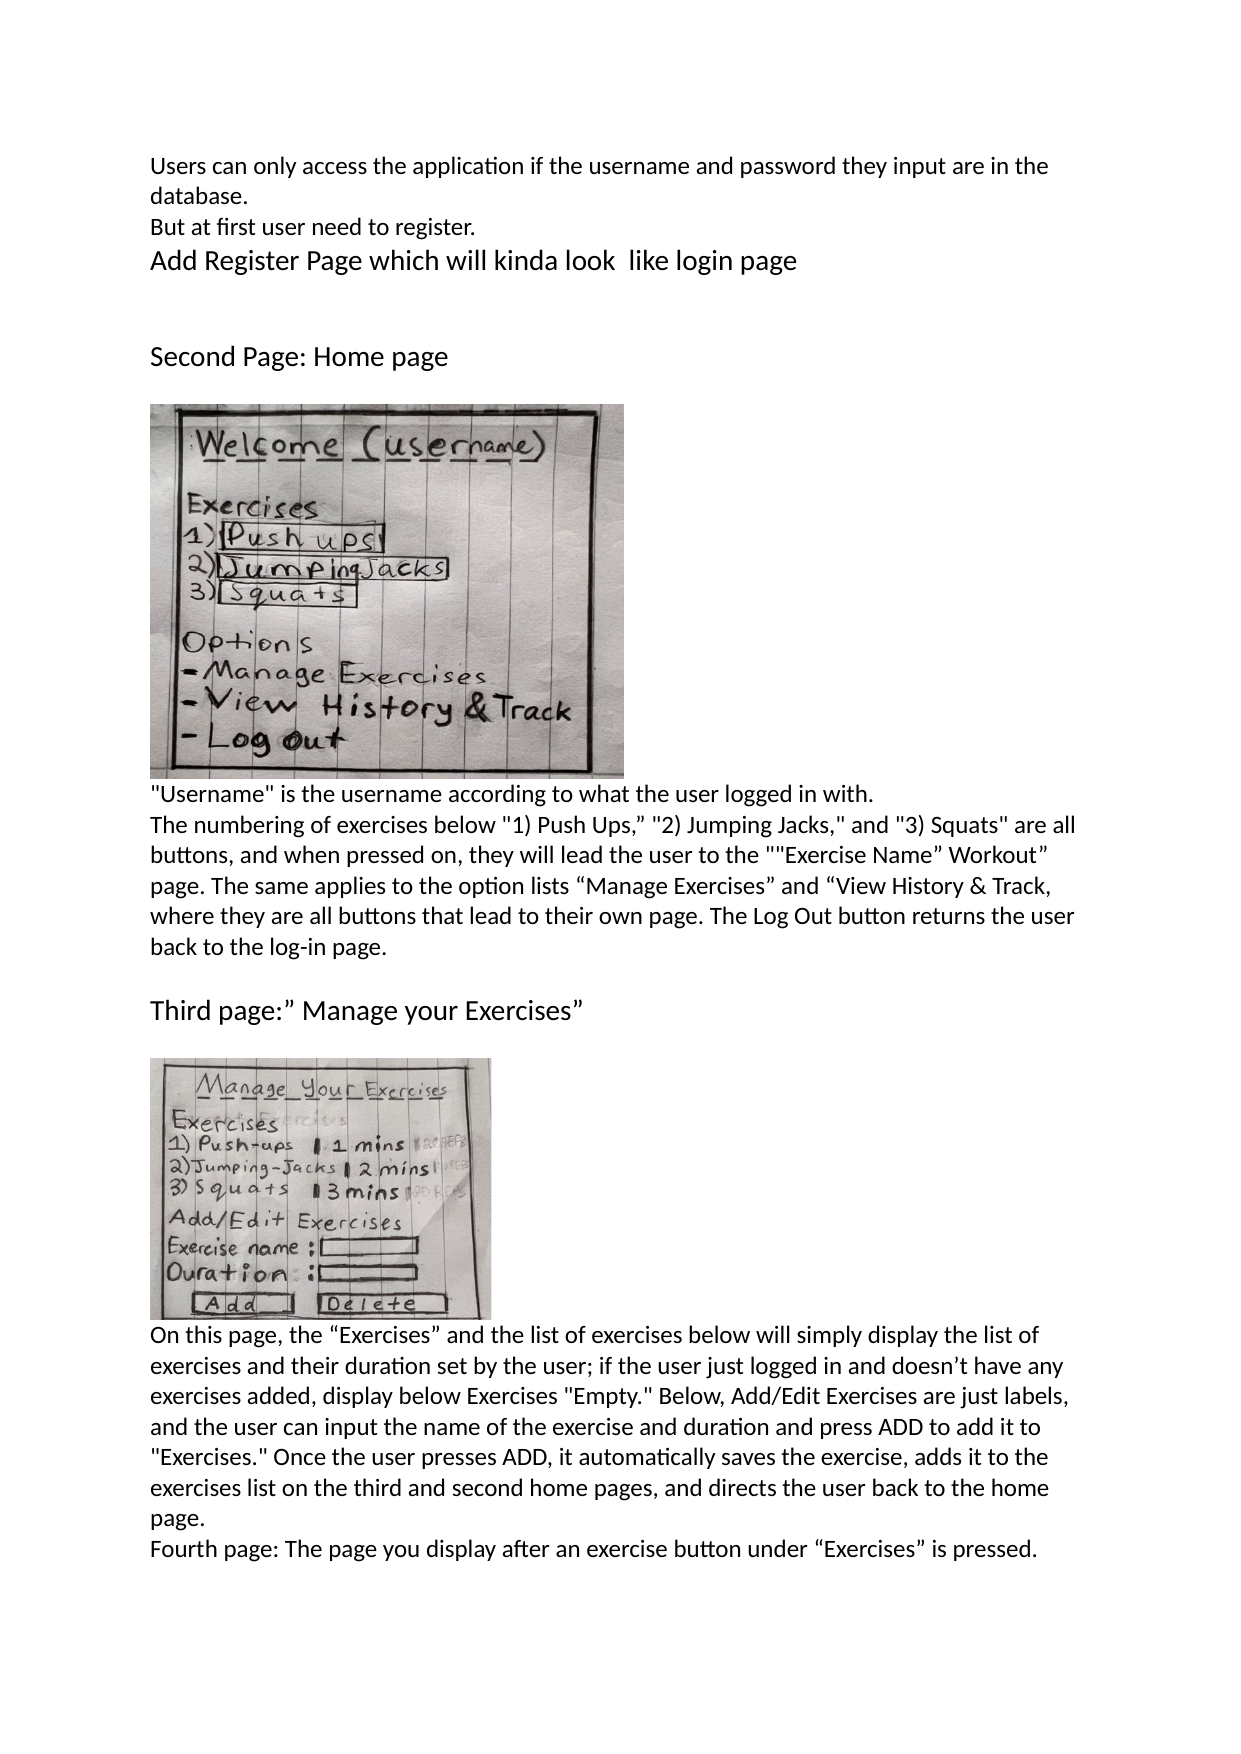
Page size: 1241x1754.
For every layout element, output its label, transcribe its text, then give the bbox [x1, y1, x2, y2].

picture [150, 1058, 492, 1320]
text Add Register Page which will kinda look like login page [150, 242, 1090, 277]
text On this page, the “Exercises” and the list of exercises below will simply display the list of exercises and their duration set by the user; if the user just logged in and doesn’t have any exercises added, display below Exercises "Empty." Below, Add/Edit Exercises are just labels, and the user can input the name of the exercise and duration and press ADD to add it to "Exercises." Once the user presses ADD, it automatically saves the exercise, adds it to the exercises list on the third and second home pages, and directs the user back to the home page. [150, 1319, 1090, 1533]
text "Username" is the username according to what the user logged in with. [150, 778, 1090, 809]
text Third page:” Manage your Exercises” [150, 992, 1090, 1027]
picture [150, 404, 624, 779]
text The numbering of exercises below "1) Push Ups,” "2) Jumping Jacks," and "3) Squats" are all buttons, and when pressed on, they will lead the user to the ""Exercise Name” Workout” page. The same applies to the option lists “Manage Exercises” and “View History & Track, where they are all buttons that lead to their own page. The Log Out button returns the user back to the log-in page. [150, 809, 1090, 961]
text Second Page: Home page [150, 338, 1090, 374]
text Fourth page: The page you display after an exercise button under “Exercises” is pressed. [150, 1533, 1090, 1564]
text But at first user need to register. [150, 211, 1090, 242]
text Users can only access the application if the username and password they input are in the database. [150, 150, 1090, 211]
